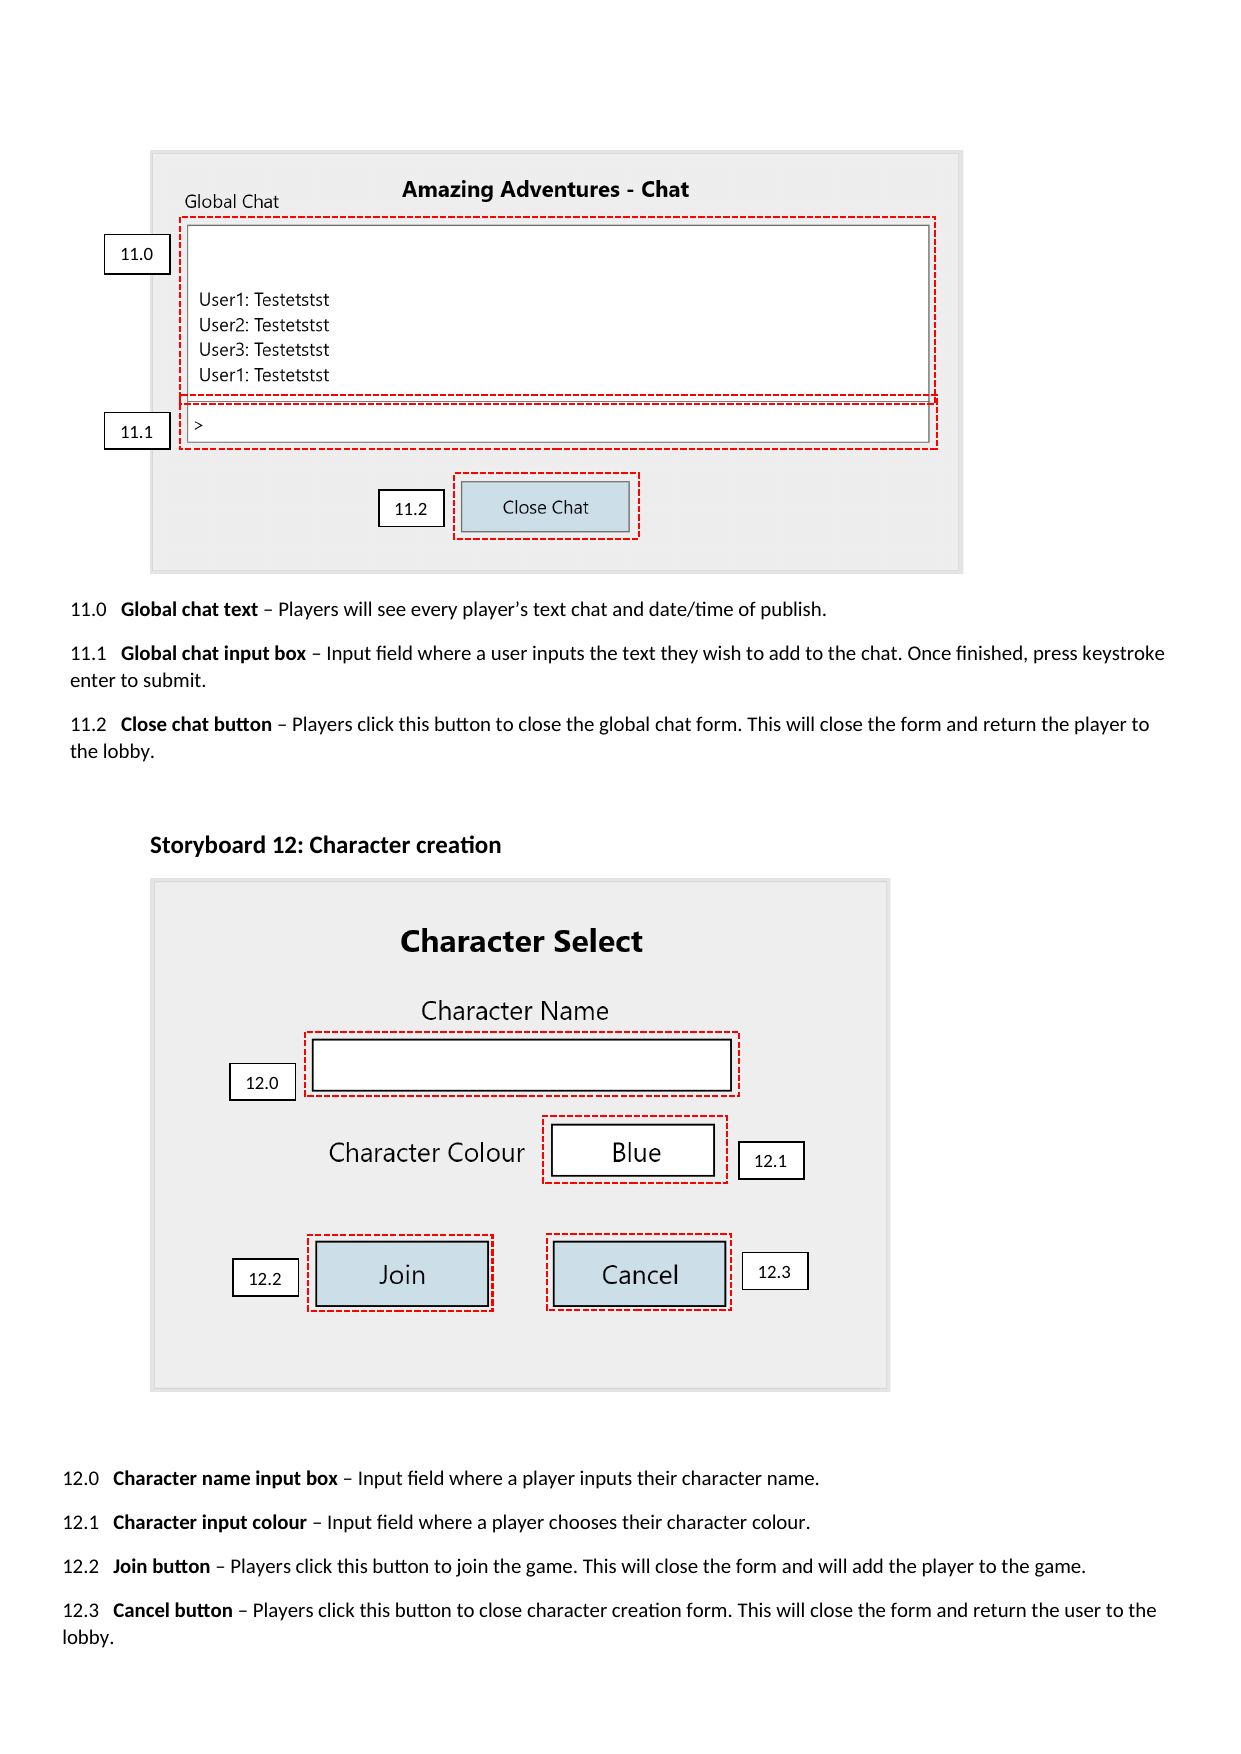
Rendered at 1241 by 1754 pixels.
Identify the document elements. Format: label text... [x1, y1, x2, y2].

subtitle Storyboard 12: Character creation [150, 829, 1090, 860]
picture [150, 150, 964, 574]
picture [150, 878, 891, 1392]
